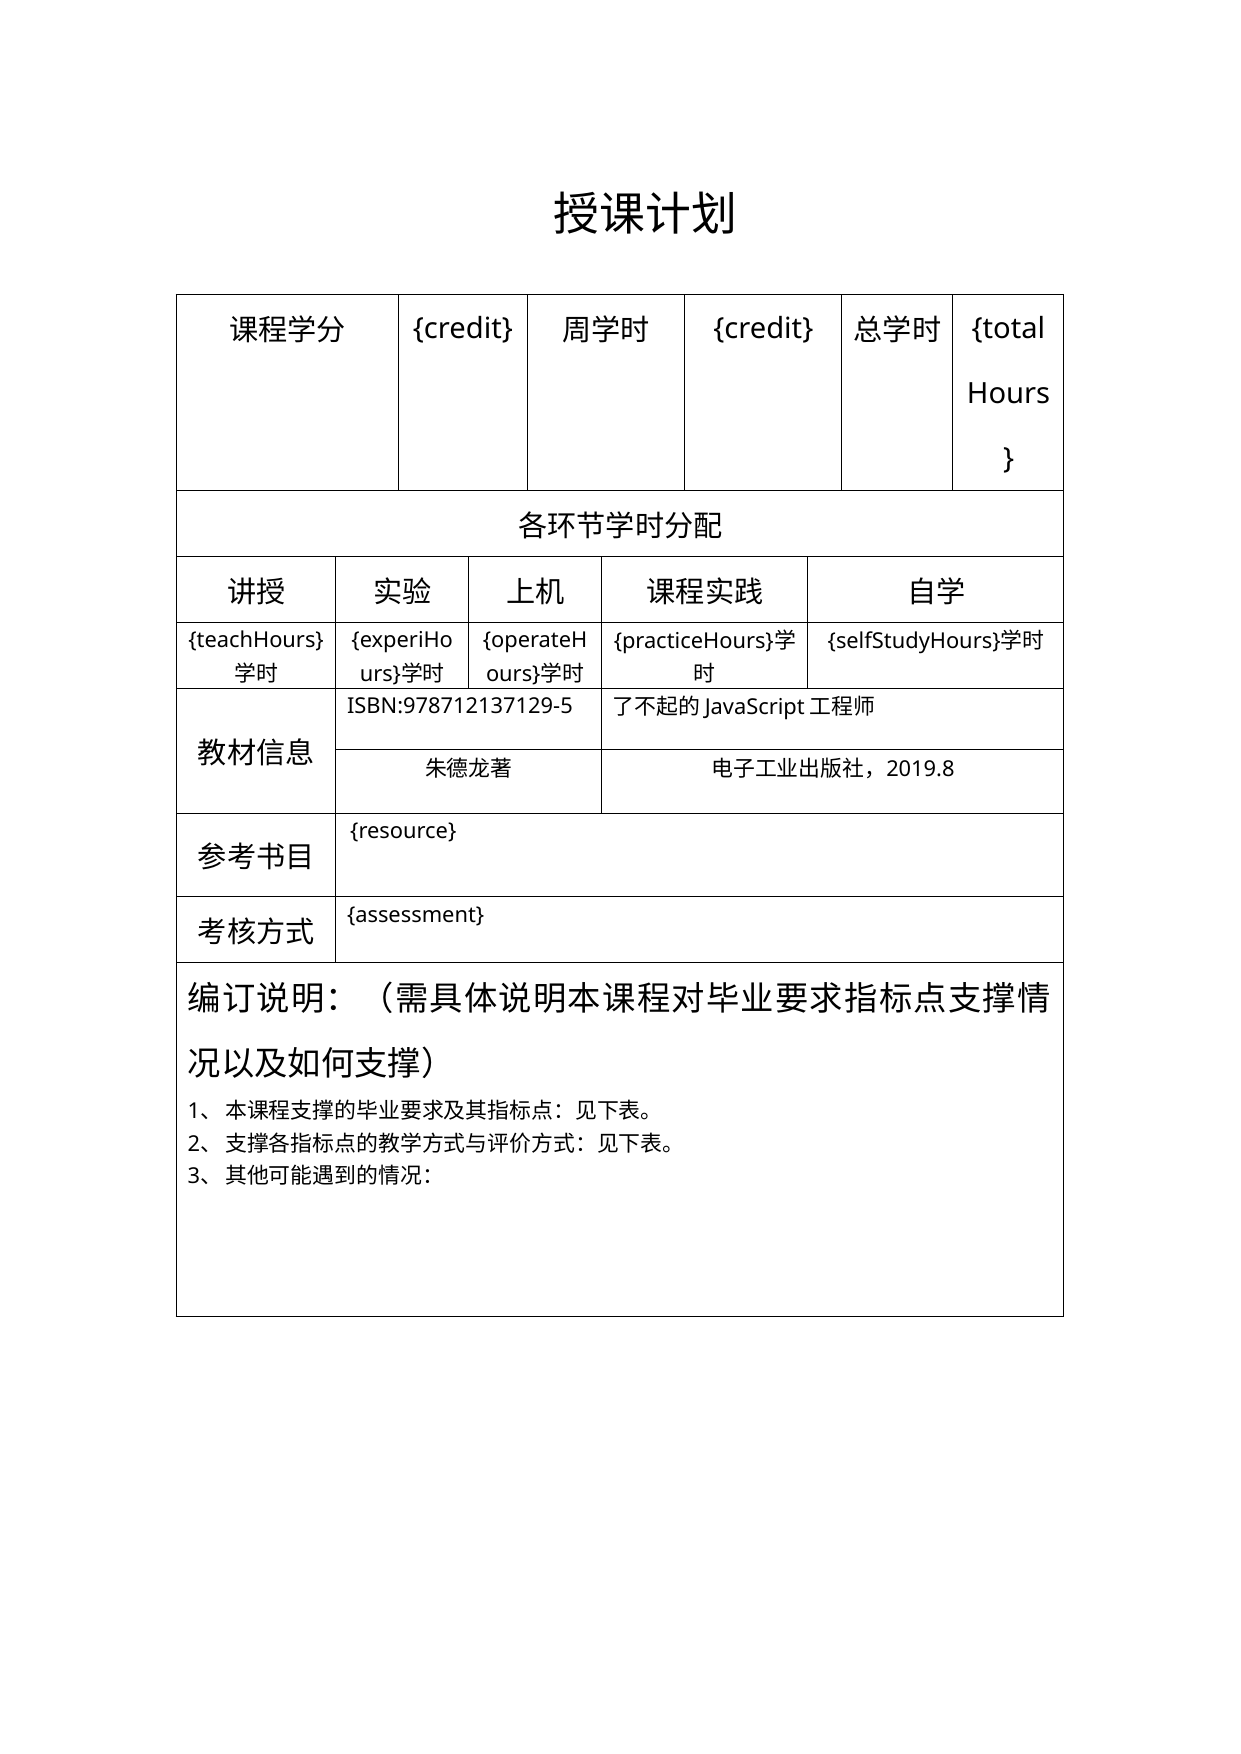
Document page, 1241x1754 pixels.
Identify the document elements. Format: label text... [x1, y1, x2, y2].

table_cell 了不起的JavaScript工程师 [602, 689, 1063, 749]
table_cell 自学 [808, 557, 1063, 622]
table_cell 教材信息 [177, 689, 335, 812]
table_header {credit} [685, 295, 841, 490]
table_cell 各环节学时分配 [177, 491, 1063, 556]
table_cell 实验 [336, 557, 468, 622]
table_cell 上机 [469, 557, 601, 622]
table_cell {teachHours}学时 [177, 623, 335, 688]
table_cell {resource} [336, 814, 1063, 896]
table_header 总学时 [842, 295, 952, 490]
subtitle 授课计划 [187, 162, 1053, 259]
table_cell 朱德龙著 [336, 750, 601, 812]
table_cell 编订说明：（需具体说明本课程对毕业要求指标点支撑情况以及如何支撑） 本课程支撑的毕业要求及其指标点：见下表。 支撑各指标点的教学方式与评价方式：见下表。 其他可能遇到的情况： [177, 963, 1063, 1316]
table_header {credit} [399, 295, 527, 490]
table_cell 电子工业出版社，2019.8 [602, 750, 1063, 812]
table_cell {experiHours}学时 [336, 623, 468, 688]
table_cell {assessment} [336, 897, 1063, 962]
table_cell {practiceHours}学时 [602, 623, 807, 688]
table_header {totalHours} [953, 295, 1063, 490]
table_cell ISBN:978712137129-5 [336, 689, 601, 749]
table_header 课程学分 [177, 295, 398, 490]
table_cell {selfStudyHours}学时 [808, 623, 1063, 688]
table_cell 课程实践 [602, 557, 807, 622]
table_cell 参考书目 [177, 814, 335, 896]
table_cell 考核方式 [177, 897, 335, 962]
table_header 周学时 [528, 295, 684, 490]
table_cell {operateHours}学时 [469, 623, 601, 688]
table_cell 讲授 [177, 557, 335, 622]
